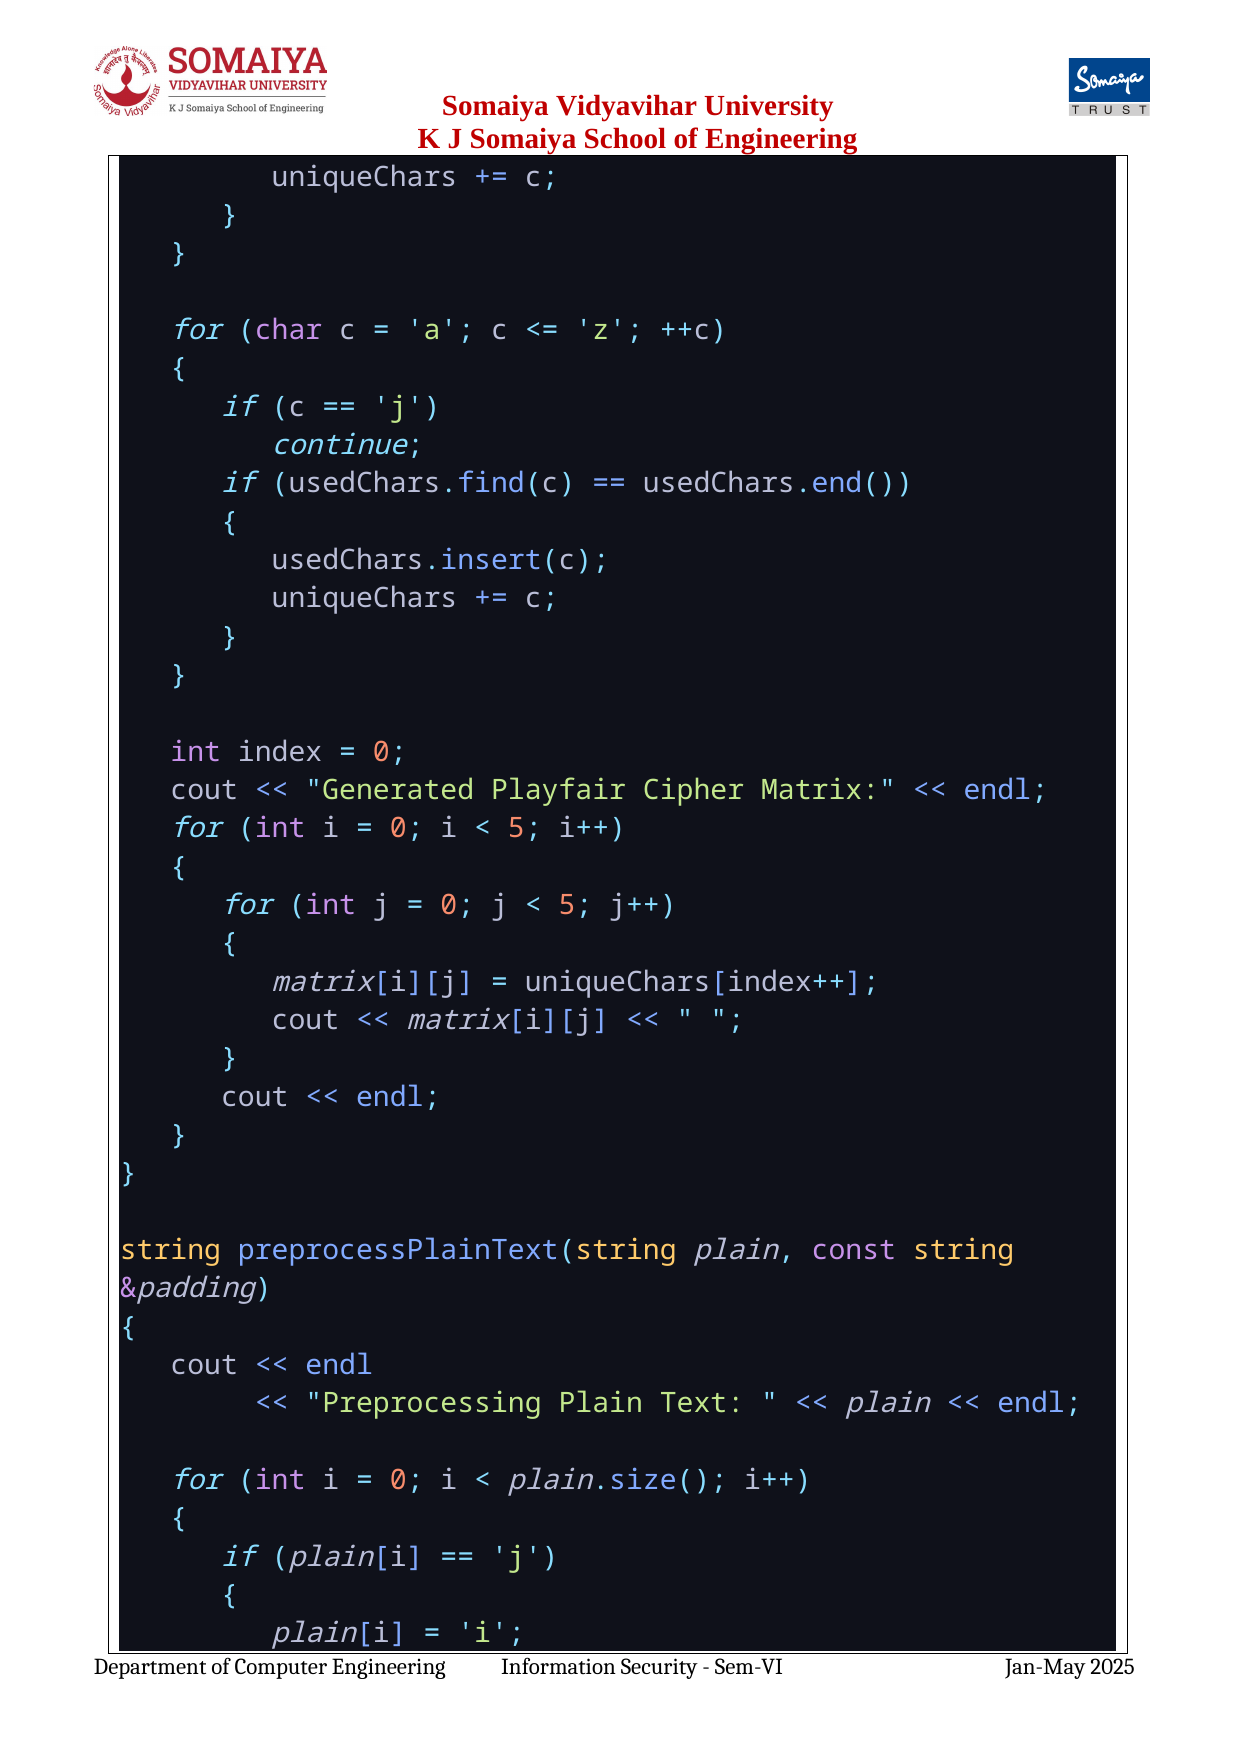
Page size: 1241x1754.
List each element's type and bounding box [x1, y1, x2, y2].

table_cell [109, 156, 1127, 1653]
picture [93, 46, 327, 116]
picture [1068, 58, 1150, 116]
